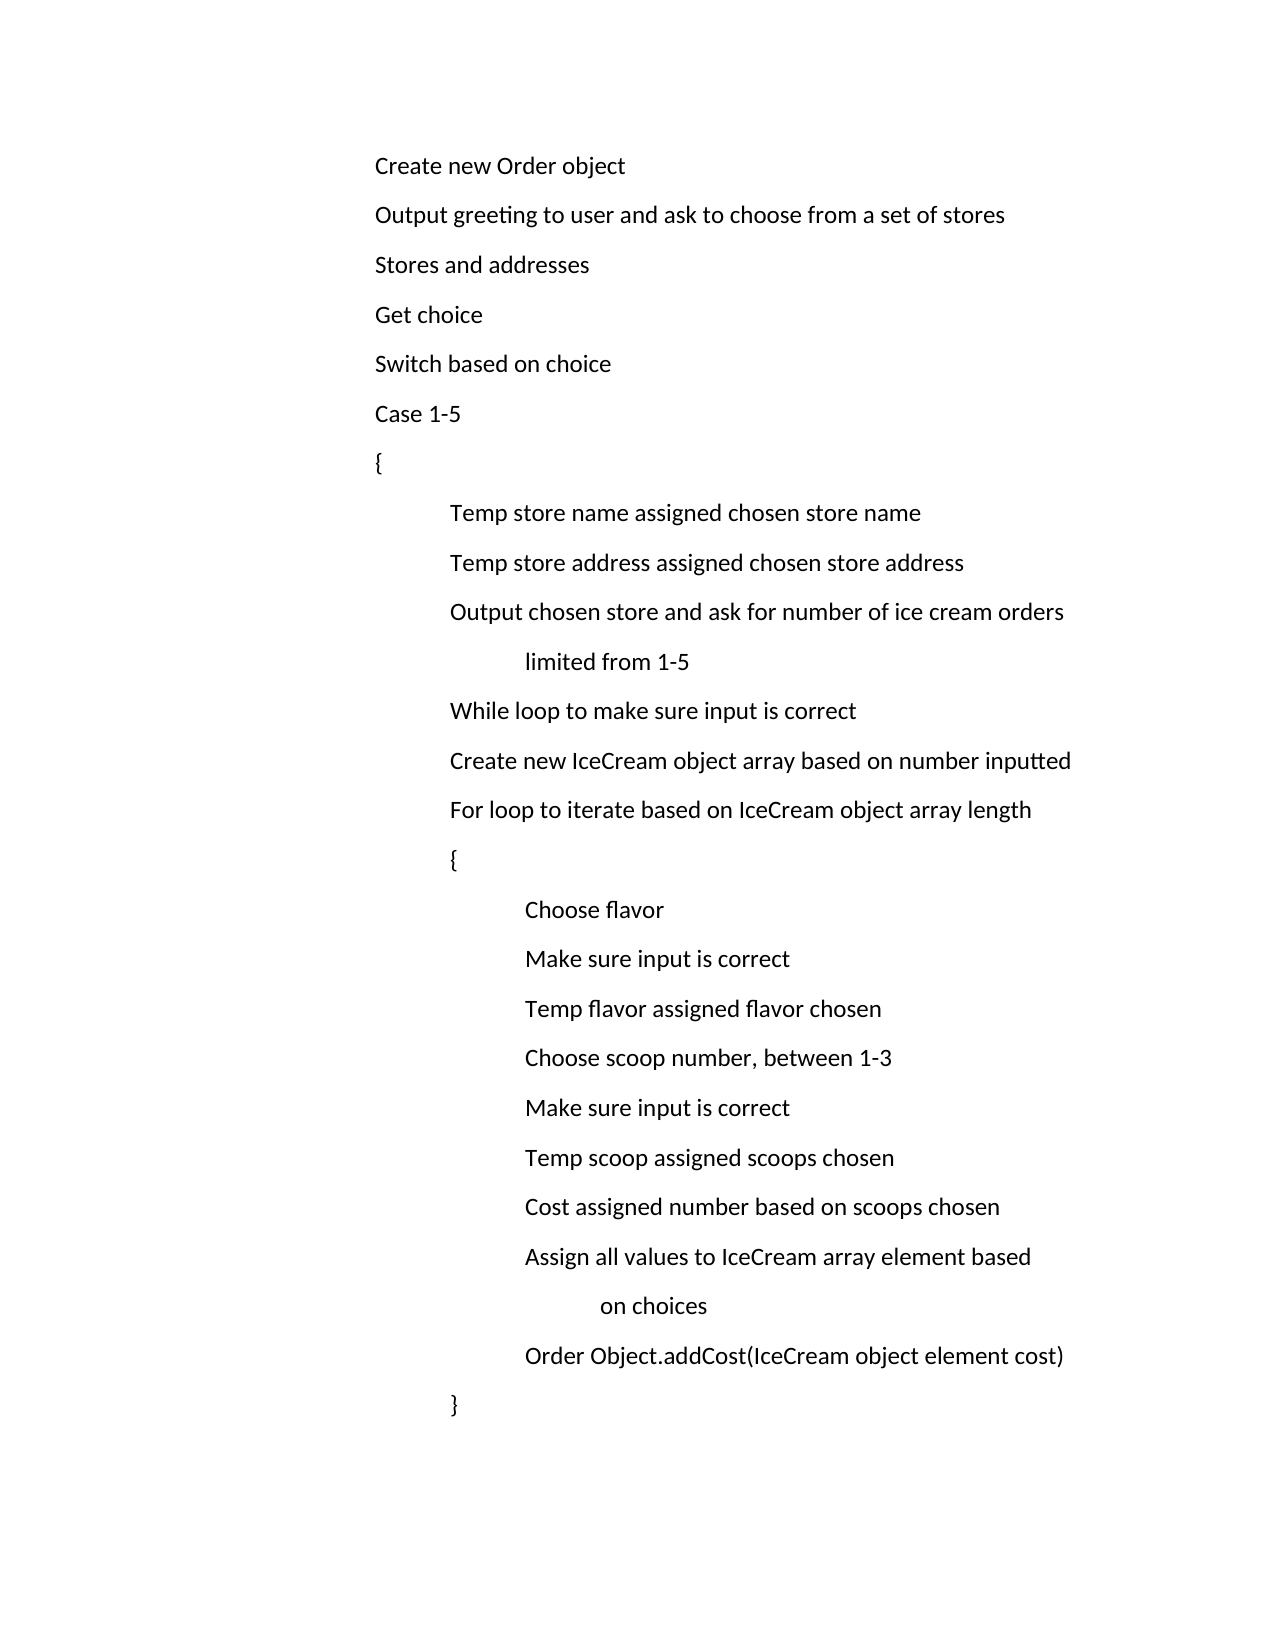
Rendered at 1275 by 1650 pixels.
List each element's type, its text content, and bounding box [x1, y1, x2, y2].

text Get choice [225, 299, 1125, 329]
text Make sure input is correct [225, 1092, 1125, 1123]
text Cost assigned number based on scoops chosen [225, 1191, 1125, 1222]
text on choices [525, 1290, 1125, 1321]
text Assign all values to IceCream array element based [450, 1241, 1125, 1271]
text For loop to iterate based on IceCream object array length [225, 794, 1125, 825]
text Temp scoop assigned scoops chosen [225, 1142, 1125, 1172]
text { [225, 447, 1125, 478]
text Temp store address assigned chosen store address [225, 547, 1125, 577]
text Case 1-5 [225, 398, 1125, 428]
text { [225, 844, 1125, 875]
text While loop to make sure input is correct [225, 695, 1125, 726]
text Order Object.addCost(IceCream object element cost) [150, 1340, 1125, 1371]
text Switch based on choice [225, 348, 1125, 379]
text Choose flavor [225, 894, 1125, 924]
text Create new Order object [225, 150, 1125, 181]
text Temp flavor assigned flavor chosen [225, 993, 1125, 1023]
text Create new IceCream object array based on number inputted [225, 745, 1125, 776]
text Make sure input is correct [225, 943, 1125, 974]
text Stores and addresses [225, 249, 1125, 280]
text Output chosen store and ask for number of ice cream orders [225, 596, 1125, 627]
text Output greeting to user and ask to choose from a set of stores [300, 199, 1125, 230]
text } [375, 1389, 1125, 1420]
text Choose scoop number, between 1-3 [225, 1042, 1125, 1073]
text limited from 1-5 [225, 646, 1125, 676]
text Temp store name assigned chosen store name [225, 497, 1125, 528]
